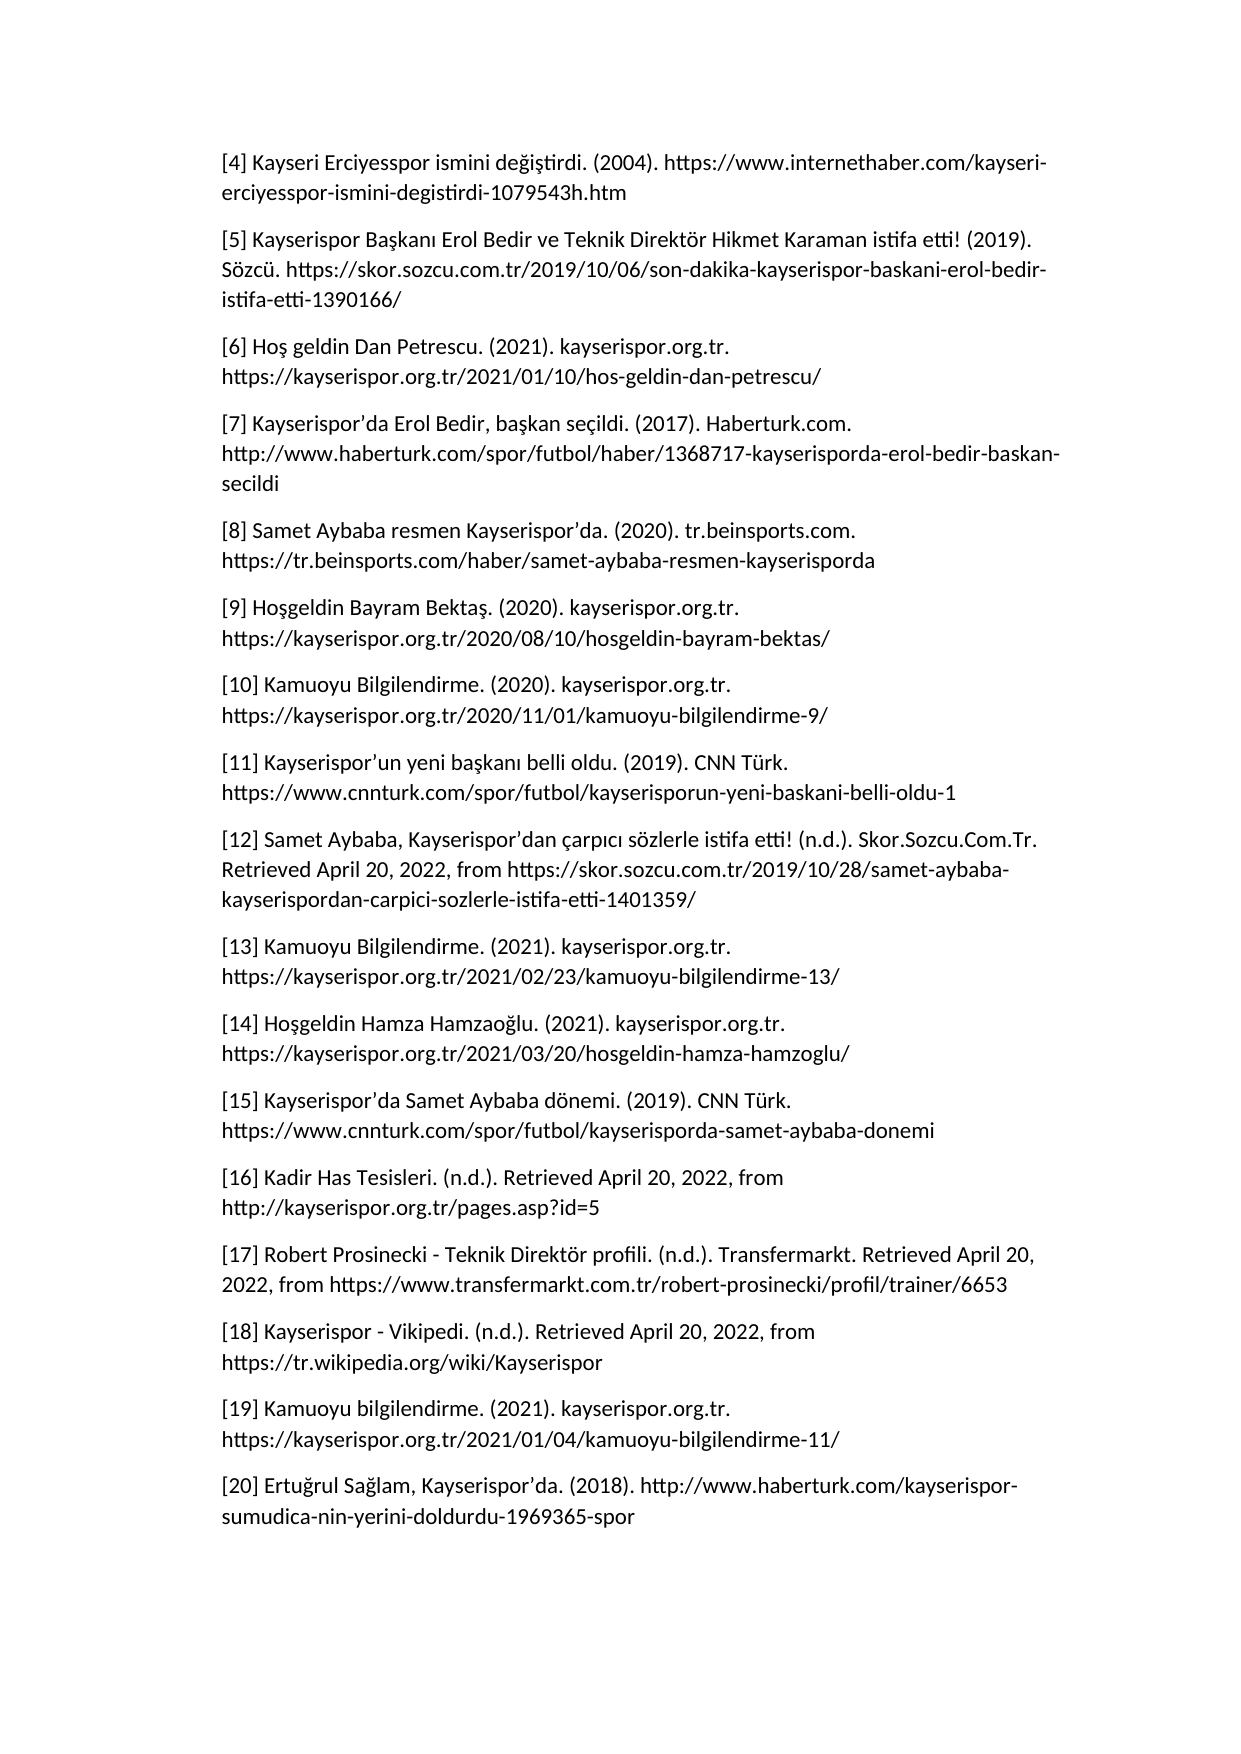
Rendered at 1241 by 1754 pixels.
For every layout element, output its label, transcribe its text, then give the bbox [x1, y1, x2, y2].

text [5] Kayserispor Başkanı Erol Bedir ve Teknik Direktör Hikmet Karaman istifa etti! (2019). Sözcü. https://skor.sozcu.com.tr/2019/10/06/son-dakika-kayserispor-baskani-erol-bedir-istifa-etti-1390166/ [221, 225, 1093, 313]
text [11] Kayserispor’un yeni başkanı belli oldu. (2019). CNN Türk. https://www.cnnturk.com/spor/futbol/kayserisporun-yeni-baskani-belli-oldu-1 [221, 748, 1093, 806]
text [20] Ertuğrul Sağlam, Kayserispor’da. (2018). http://www.haberturk.com/kayserispor-sumudica-nin-yerini-doldurdu-1969365-spor [221, 1472, 1093, 1530]
text [16] Kadir Has Tesisleri. (n.d.). Retrieved April 20, 2022, from http://kayserispor.org.tr/pages.asp?id=5 [221, 1163, 1093, 1221]
text [17] Robert Prosinecki - Teknik Direktör profili. (n.d.). Transfermarkt. Retrieved April 20, 2022, from https://www.transfermarkt.com.tr/robert-prosinecki/profil/trainer/6653 [221, 1240, 1093, 1298]
text [6] Hoş geldin Dan Petrescu. (2021). kayserispor.org.tr. https://kayserispor.org.tr/2021/01/10/hos-geldin-dan-petrescu/ [221, 332, 1093, 390]
text [18] Kayserispor - Vikipedi. (n.d.). Retrieved April 20, 2022, from https://tr.wikipedia.org/wiki/Kayserispor [221, 1317, 1093, 1376]
text [19] Kamuoyu bilgilendirme. (2021). kayserispor.org.tr. https://kayserispor.org.tr/2021/01/04/kamuoyu-bilgilendirme-11/ [221, 1394, 1093, 1453]
text [7] Kayserispor’da Erol Bedir, başkan seçildi. (2017). Haberturk.com. http://www.haberturk.com/spor/futbol/haber/1368717-kayserisporda-erol-bedir-baskan-secildi [221, 409, 1093, 497]
text [10] Kamuoyu Bilgilendirme. (2020). kayserispor.org.tr. https://kayserispor.org.tr/2020/11/01/kamuoyu-bilgilendirme-9/ [221, 671, 1093, 729]
text [8] Samet Aybaba resmen Kayserispor’da. (2020). tr.beinsports.com. https://tr.beinsports.com/haber/samet-aybaba-resmen-kayserisporda [221, 516, 1093, 574]
text [15] Kayserispor’da Samet Aybaba dönemi. (2019). CNN Türk. https://www.cnnturk.com/spor/futbol/kayserisporda-samet-aybaba-donemi [221, 1086, 1093, 1144]
text [14] Hoşgeldin Hamza Hamzaoğlu. (2021). kayserispor.org.tr. https://kayserispor.org.tr/2021/03/20/hosgeldin-hamza-hamzoglu/ [221, 1009, 1093, 1067]
text [13] Kamuoyu Bilgilendirme. (2021). kayserispor.org.tr. https://kayserispor.org.tr/2021/02/23/kamuoyu-bilgilendirme-13/ [221, 932, 1093, 990]
text [12] Samet Aybaba, Kayserispor’dan çarpıcı sözlerle istifa etti! (n.d.). Skor.Sozcu.Com.Tr. Retrieved April 20, 2022, from https://skor.sozcu.com.tr/2019/10/28/samet-aybaba-kayserispordan-carpici-sozlerle-istifa-etti-1401359/ [221, 825, 1093, 913]
text [9] Hoşgeldin Bayram Bektaş. (2020). kayserispor.org.tr. https://kayserispor.org.tr/2020/08/10/hosgeldin-bayram-bektas/ [221, 593, 1093, 652]
text [4] Kayseri Erciyesspor ismini değiştirdi. (2004). https://www.internethaber.com/kayseri-erciyesspor-ismini-degistirdi-1079543h.htm [221, 148, 1093, 206]
